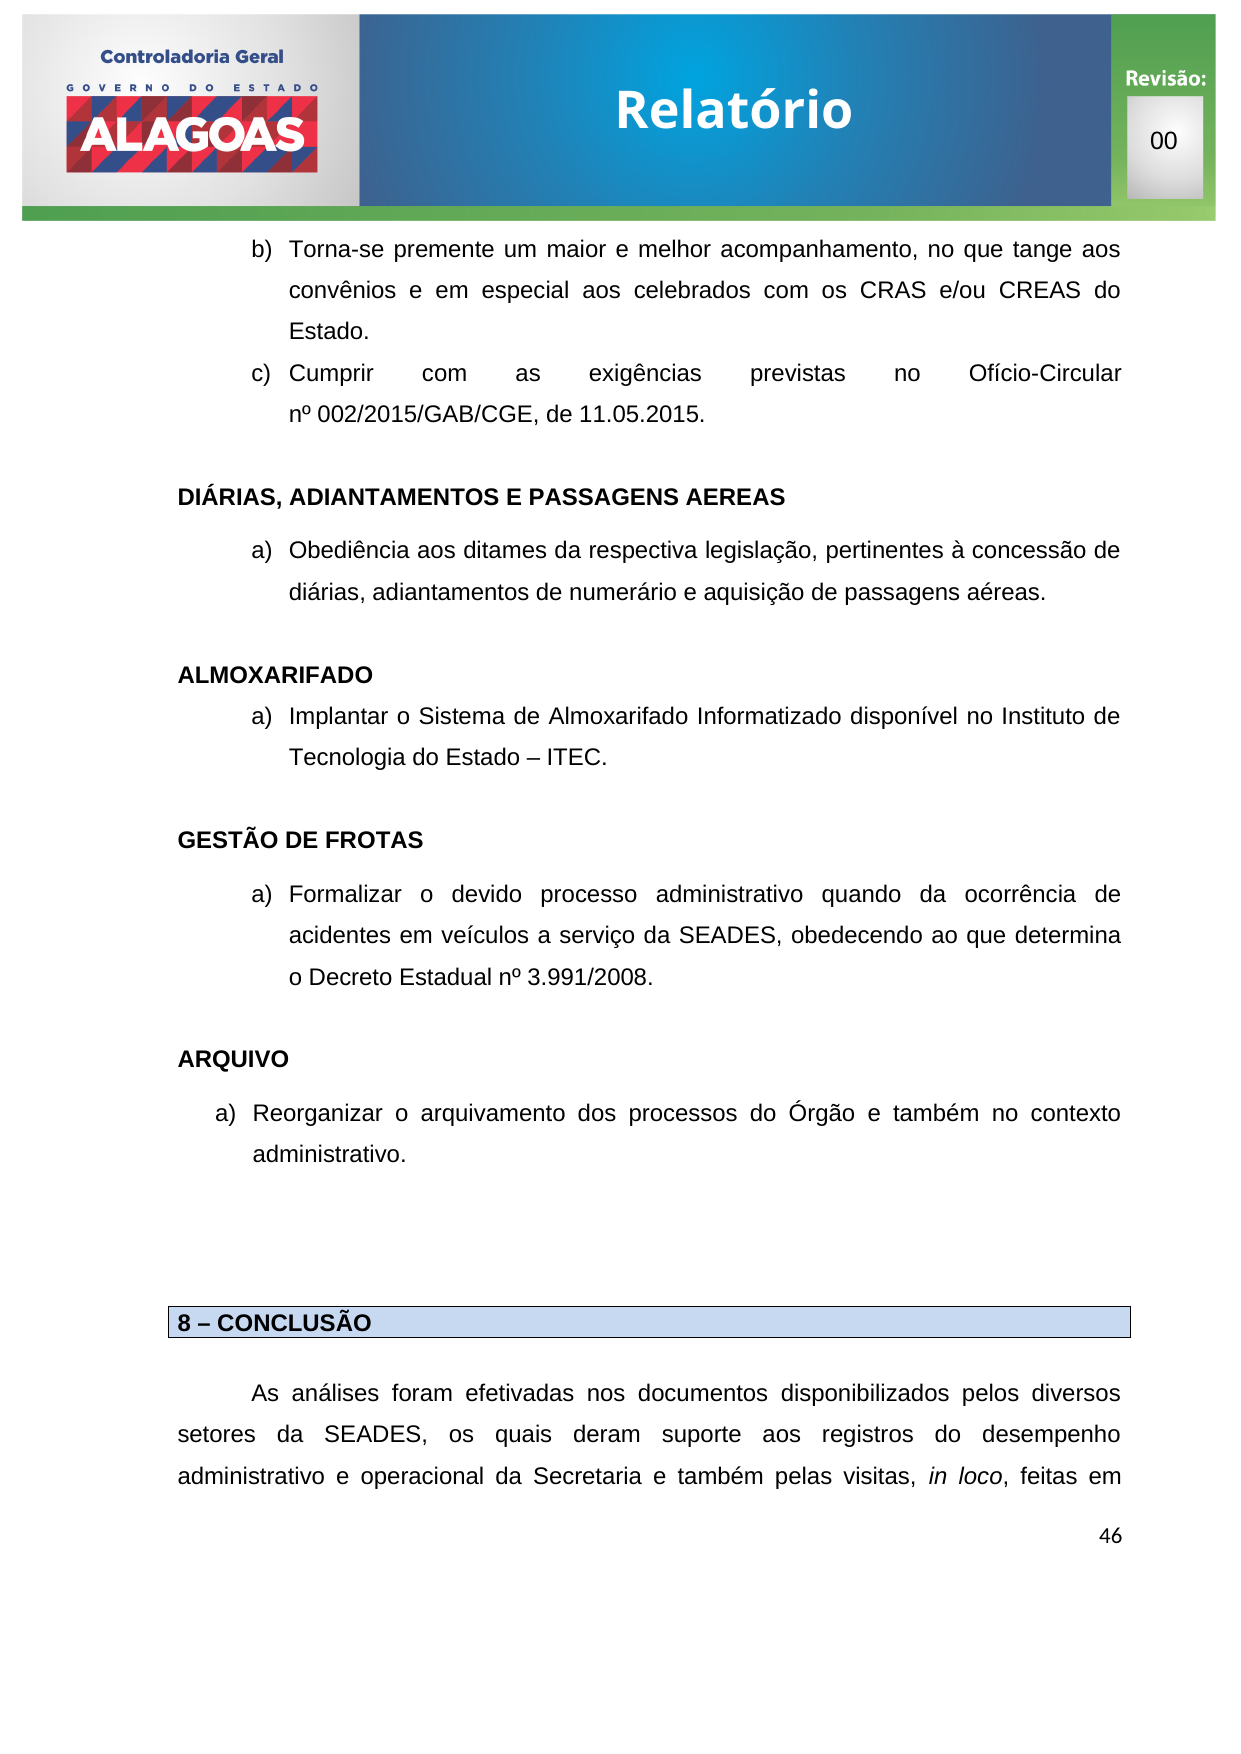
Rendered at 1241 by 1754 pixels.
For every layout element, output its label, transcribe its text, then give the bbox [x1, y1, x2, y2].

text GESTÃO DE FROTAS [177, 826, 1122, 853]
list Implantar o Sistema de Almoxarifado Informatizado disponível no Instituto de Tecnologia do Estado – ITEC. [251, 702, 1122, 771]
text 8 – CONCLUSÃO [169, 1307, 1130, 1337]
picture [762, 107, 771, 122]
text ALMOXARIFADO [177, 661, 1122, 688]
picture [22, 14, 1216, 221]
list Torna-se premente um maior e melhor acompanhamento, no que tange aos convênios e em especial aos celebrados com os CRAS e/ou CREAS do Estado. [251, 177, 1122, 345]
list Cumprir com as exigências previstas no Ofício-Circular nº 002/2015/GAB/CGE, de 11.05.2015. [251, 358, 1122, 427]
text ARQUIVO [177, 1045, 1122, 1073]
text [177, 1379, 1122, 1489]
list Reorganizar o arquivamento dos processos do Órgão e também no contexto administrativo. [215, 1099, 1122, 1168]
list Formalizar o devido processo administrativo quando da ocorrência de acidentes em veículos a serviço da SEADES, obedecendo ao que determina o Decreto Estadual nº 3.991/2008. [251, 880, 1122, 990]
text DIÁRIAS, ADIANTAMENTOS E PASSAGENS AEREAS [177, 483, 1122, 510]
list Obediência aos ditames da respectiva legislação, pertinentes à concessão de diárias, adiantamentos de numerário e aquisição de passagens aéreas. [251, 536, 1122, 605]
